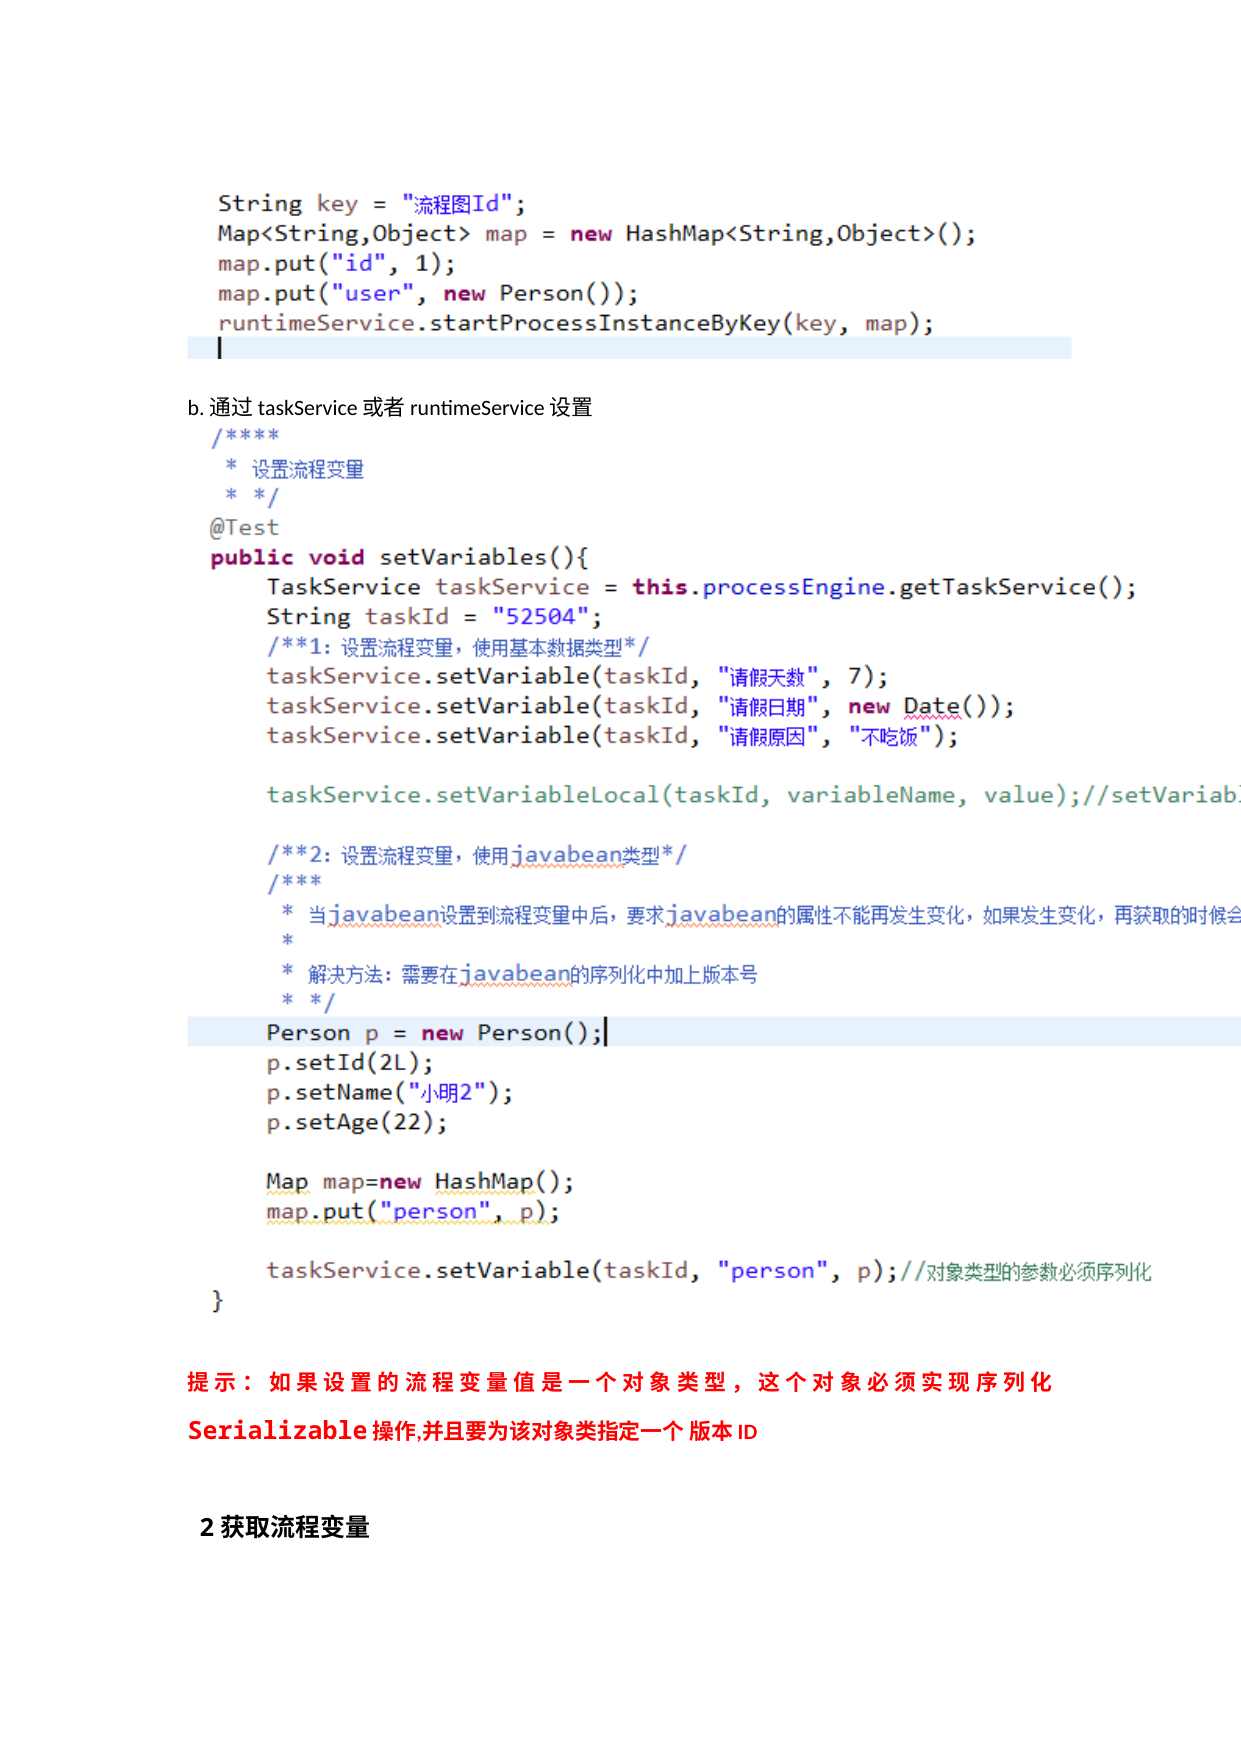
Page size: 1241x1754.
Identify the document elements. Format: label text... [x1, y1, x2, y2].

picture [187, 162, 1072, 359]
text b. 通过taskService或者runtimeService设置 [187, 389, 1053, 422]
text 提示：如果设置的流程变量值是一个对象类型，这个对象必须实现序列化Serializable操作,并且要为该对象类指定一个 版本ID [187, 1364, 1053, 1462]
picture [187, 422, 1241, 1336]
subtitle 2 获取流程变量 [199, 1494, 1053, 1559]
